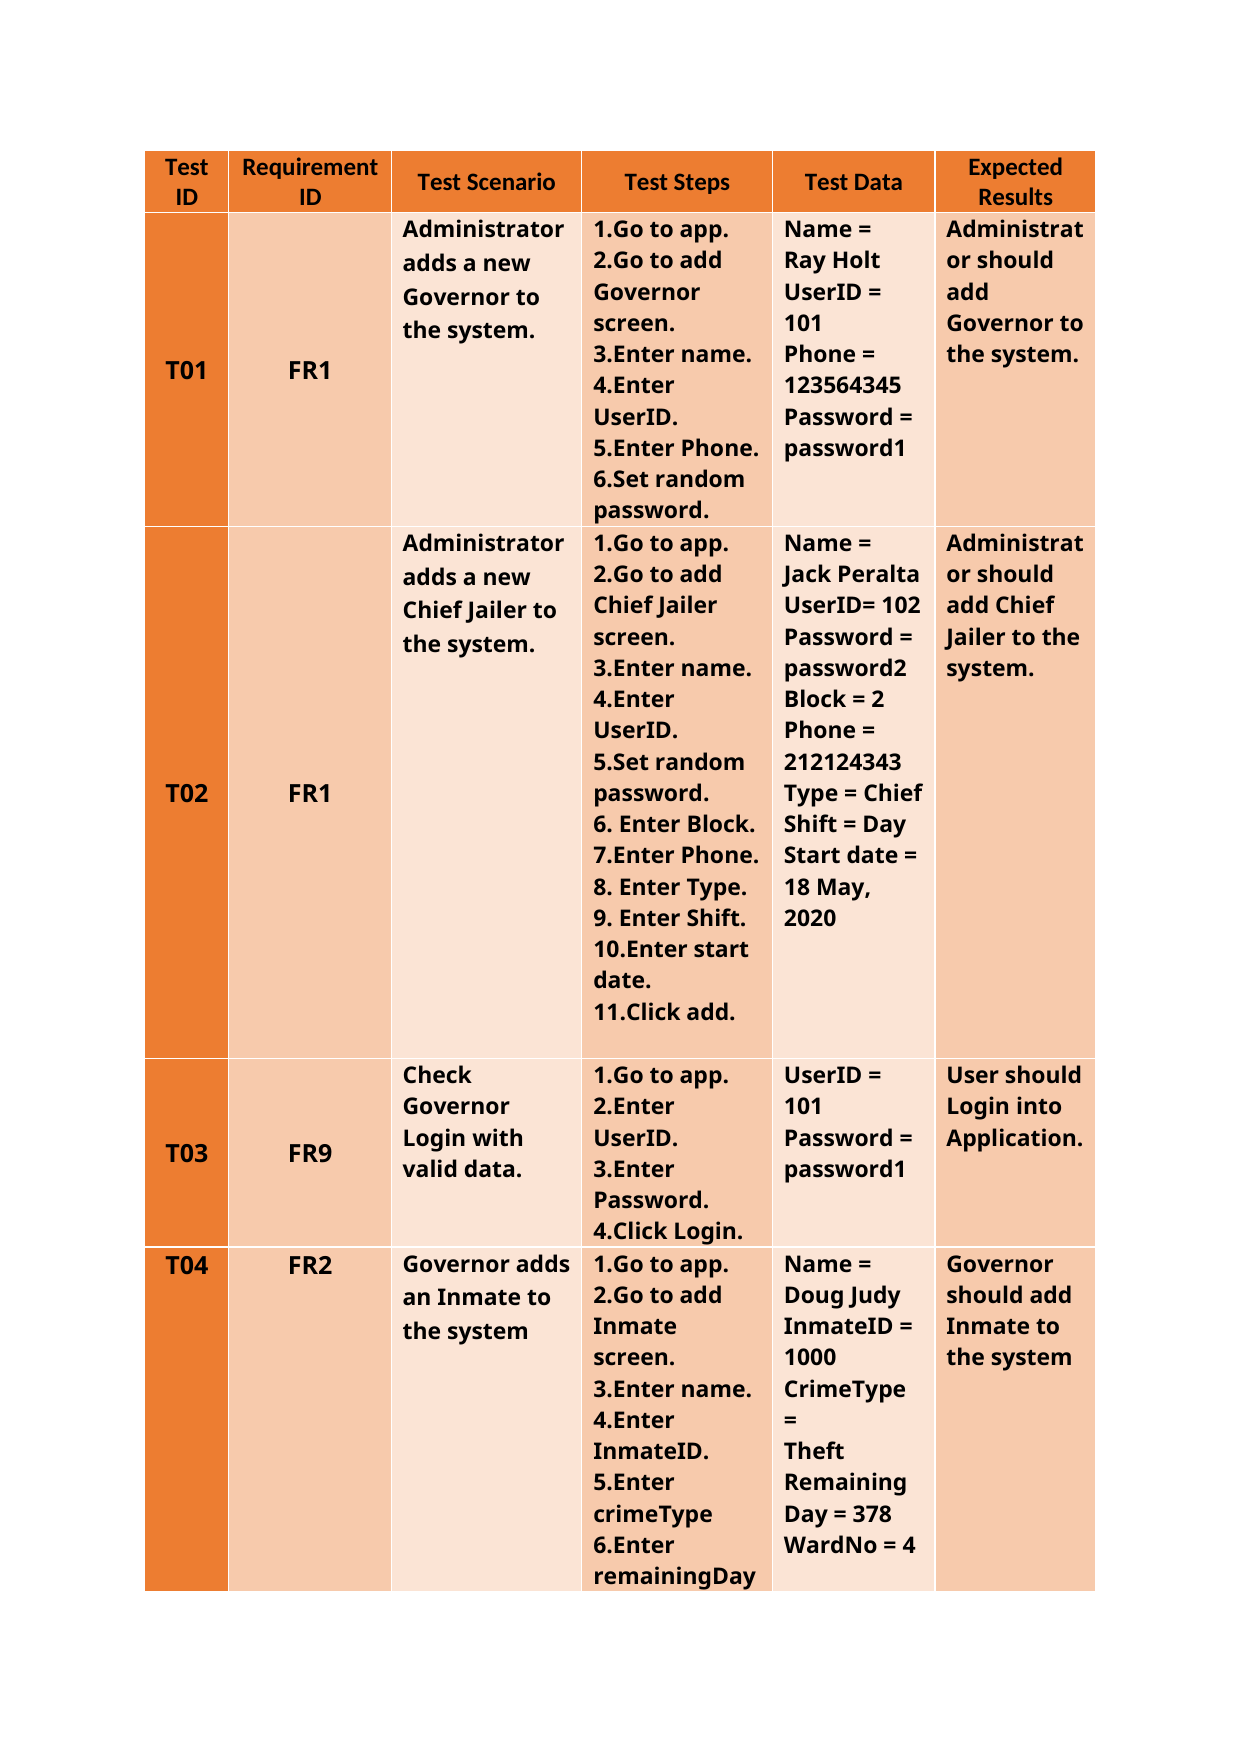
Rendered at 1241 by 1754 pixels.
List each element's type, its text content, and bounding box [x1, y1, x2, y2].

table_cell Administrator should add Chief Jailer to the system. [936, 527, 1095, 1058]
table_cell T03 [145, 1059, 228, 1246]
table_header Test Data [773, 151, 934, 212]
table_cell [773, 1248, 934, 1591]
table_cell Check Governor Login with valid data. [392, 1059, 581, 1246]
table_cell Administrator adds a new Governor to the system. [392, 213, 581, 526]
table_cell 1.Go to app. 2.Go to add Chief Jailer screen. 3.Enter name. 4.Enter UserID. 5.Set random password. 6. Enter Block. 7.Enter Phone. 8. Enter Type. 9. Enter Shift. 10.Enter start date. 11.Click add. [582, 527, 772, 1058]
table_cell FR1 [229, 213, 391, 526]
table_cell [936, 1248, 1095, 1591]
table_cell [582, 1248, 772, 1591]
table_header Expected Results [936, 151, 1095, 212]
table_cell FR9 [229, 1059, 391, 1246]
table_header Test Scenario [392, 151, 581, 212]
table_cell Name = Jack Peralta UserID= 102 Password = password2 Block = 2 Phone = 212124343 Type = Chief Shift = Day Start date = 18 May, 2020 [773, 527, 934, 1058]
table_cell FR2 [229, 1248, 391, 1591]
table_cell User should Login into Application. [936, 1059, 1095, 1246]
table_cell FR1 [229, 527, 391, 1058]
table_cell Administrator should add Governor to the system. [936, 213, 1095, 526]
table_cell T01 [145, 213, 228, 526]
table_cell T02 [145, 527, 228, 1058]
table_cell 1.Go to app. 2.Go to add Governor screen. 3.Enter name. 4.Enter UserID. 5.Enter Phone. 6.Set random password. [582, 213, 772, 526]
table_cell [392, 1248, 581, 1591]
table_header Test Steps [582, 151, 772, 212]
table_header Requirement ID [229, 151, 391, 212]
table_cell 1.Go to app. 2.Enter UserID. 3.Enter Password. 4.Click Login. [582, 1059, 772, 1246]
table_cell UserID = 101 Password = password1 [773, 1059, 934, 1246]
table_cell Administrator adds a new Chief Jailer to the system. [392, 527, 581, 1058]
table_cell Name = Ray Holt UserID = 101 Phone = 123564345 Password = password1 [773, 213, 934, 526]
table_header Test ID [145, 151, 228, 212]
table_cell T04 [145, 1248, 228, 1591]
